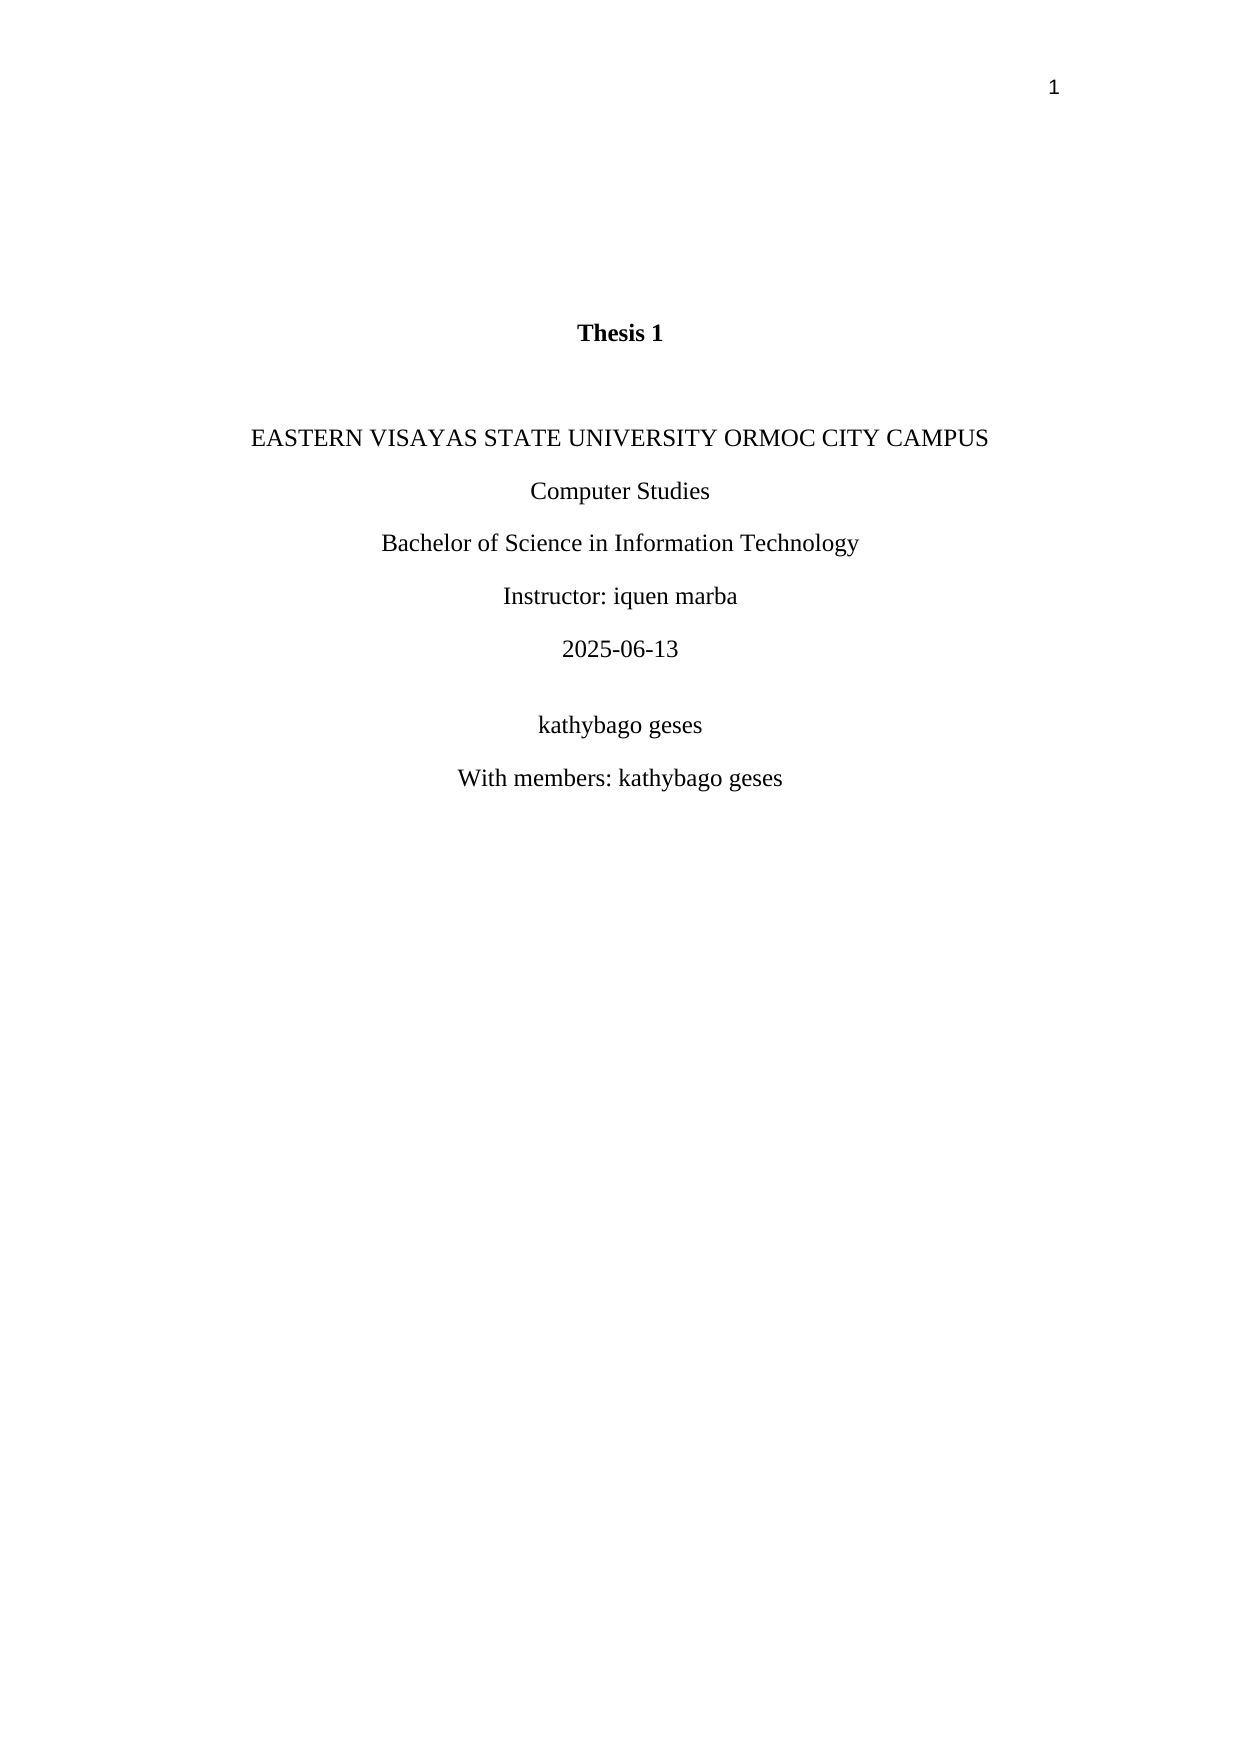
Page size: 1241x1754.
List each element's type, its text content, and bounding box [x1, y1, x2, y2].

text EASTERN VISAYAS STATE UNIVERSITY ORMOC CITY CAMPUS [150, 423, 1090, 452]
text Thesis 1 [150, 318, 1090, 346]
text Bachelor of Science in Information Technology [150, 528, 1090, 557]
text Computer Studies [150, 476, 1090, 504]
text Instructor: iquen marba [150, 581, 1090, 610]
text 2025-06-13 [150, 634, 1090, 663]
text With members: kathybago geses [150, 763, 1090, 792]
text kathybago geses [150, 711, 1090, 739]
